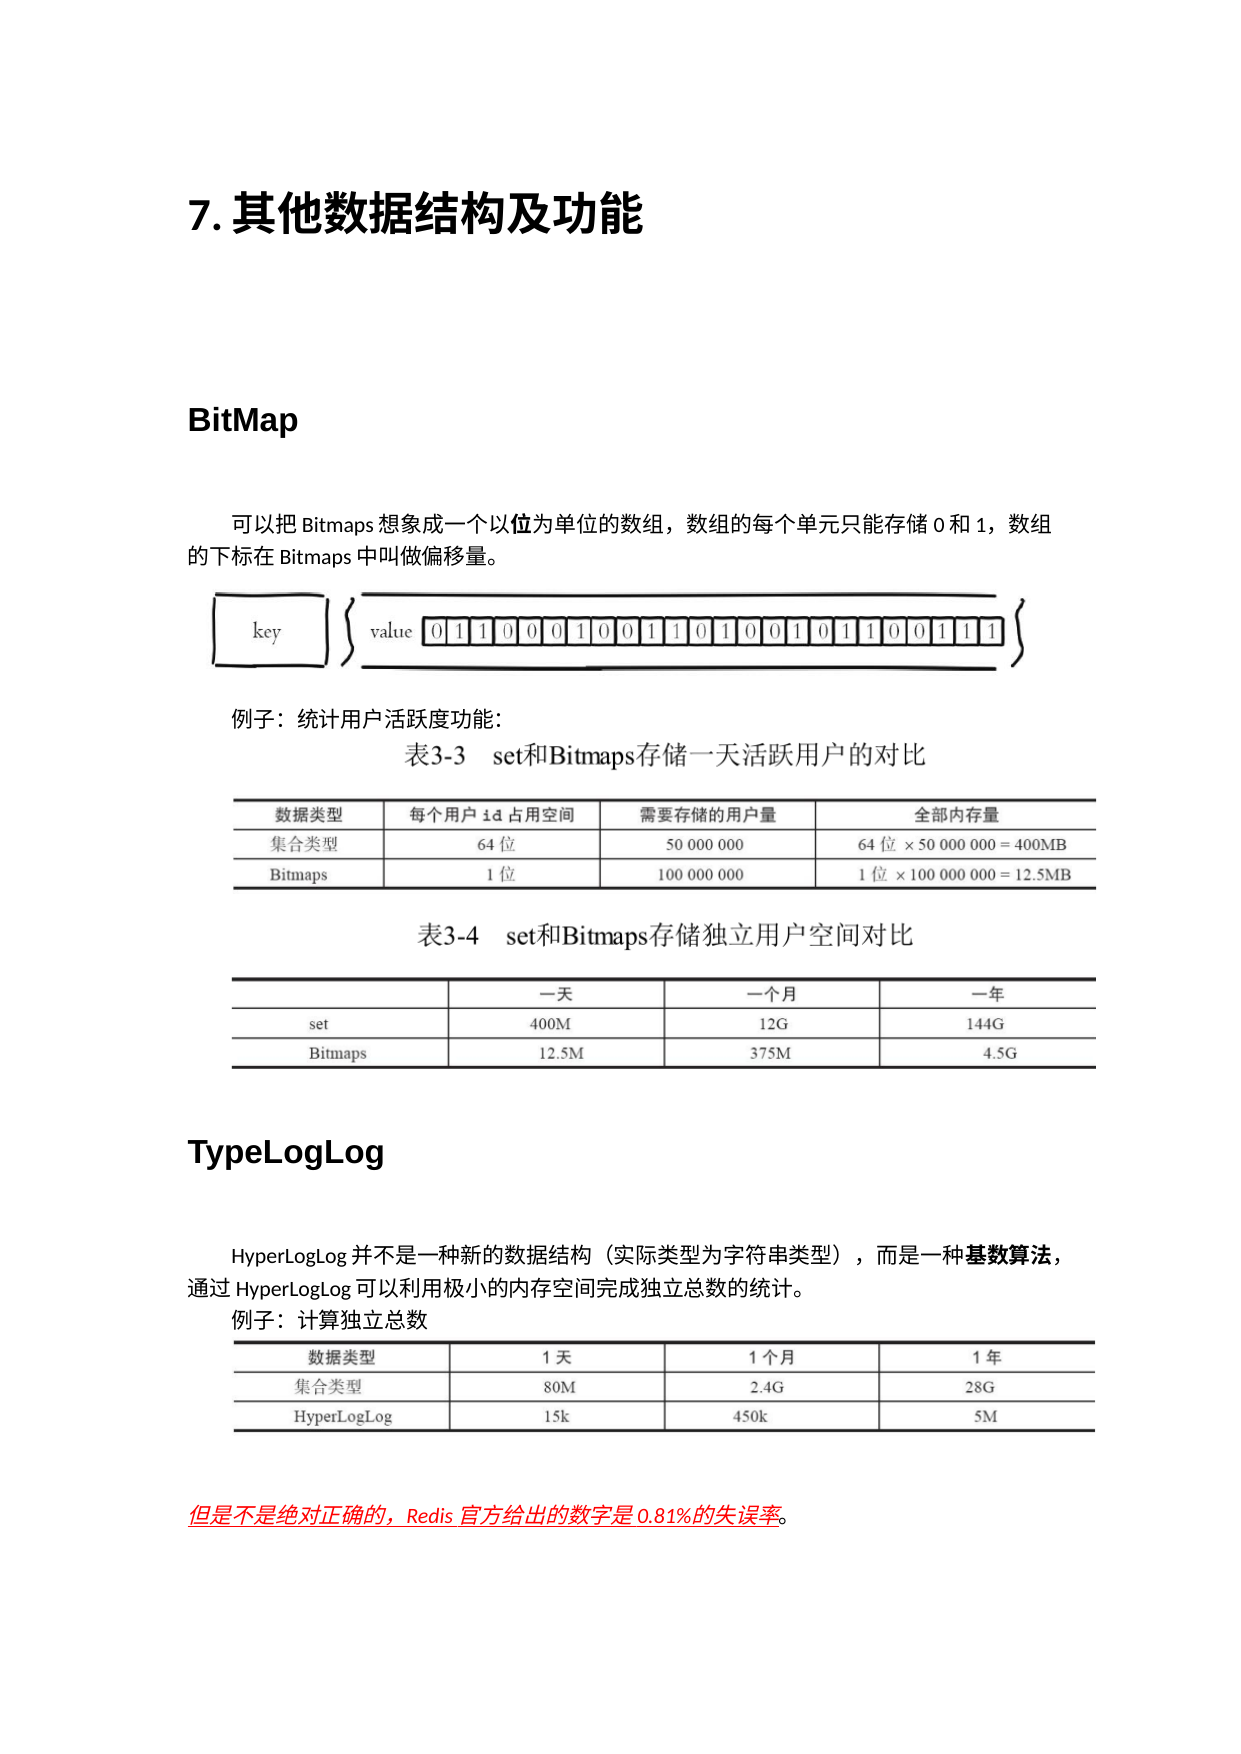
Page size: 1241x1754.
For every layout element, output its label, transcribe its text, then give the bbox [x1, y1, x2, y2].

subtitle 其他数据结构及功能 [187, 162, 1053, 259]
text HyperLogLog并不是一种新的数据结构（实际类型为字符串类型），而是一种基数算法，通过HyperLogLog可以利用极小的内存空间完成独立总数的统计。 [187, 1238, 1053, 1303]
picture [231, 1335, 1096, 1436]
picture [231, 733, 1097, 1074]
text 可以把Bitmaps想象成一个以位为单位的数组，数组的每个单元只能存储0和1，数组的下标在Bitmaps中叫做偏移量。 [187, 506, 1053, 571]
subtitle BitMap [187, 387, 1053, 452]
text 例子：统计用户活跃度功能： [187, 701, 1053, 734]
picture [187, 571, 1052, 685]
subtitle TypeLogLog [187, 1118, 1053, 1183]
text 例子：计算独立总数 [187, 1303, 1053, 1336]
text 但是不是绝对正确的，Redis官方给出的数字是0.81%的失误率。 [187, 1498, 1053, 1531]
